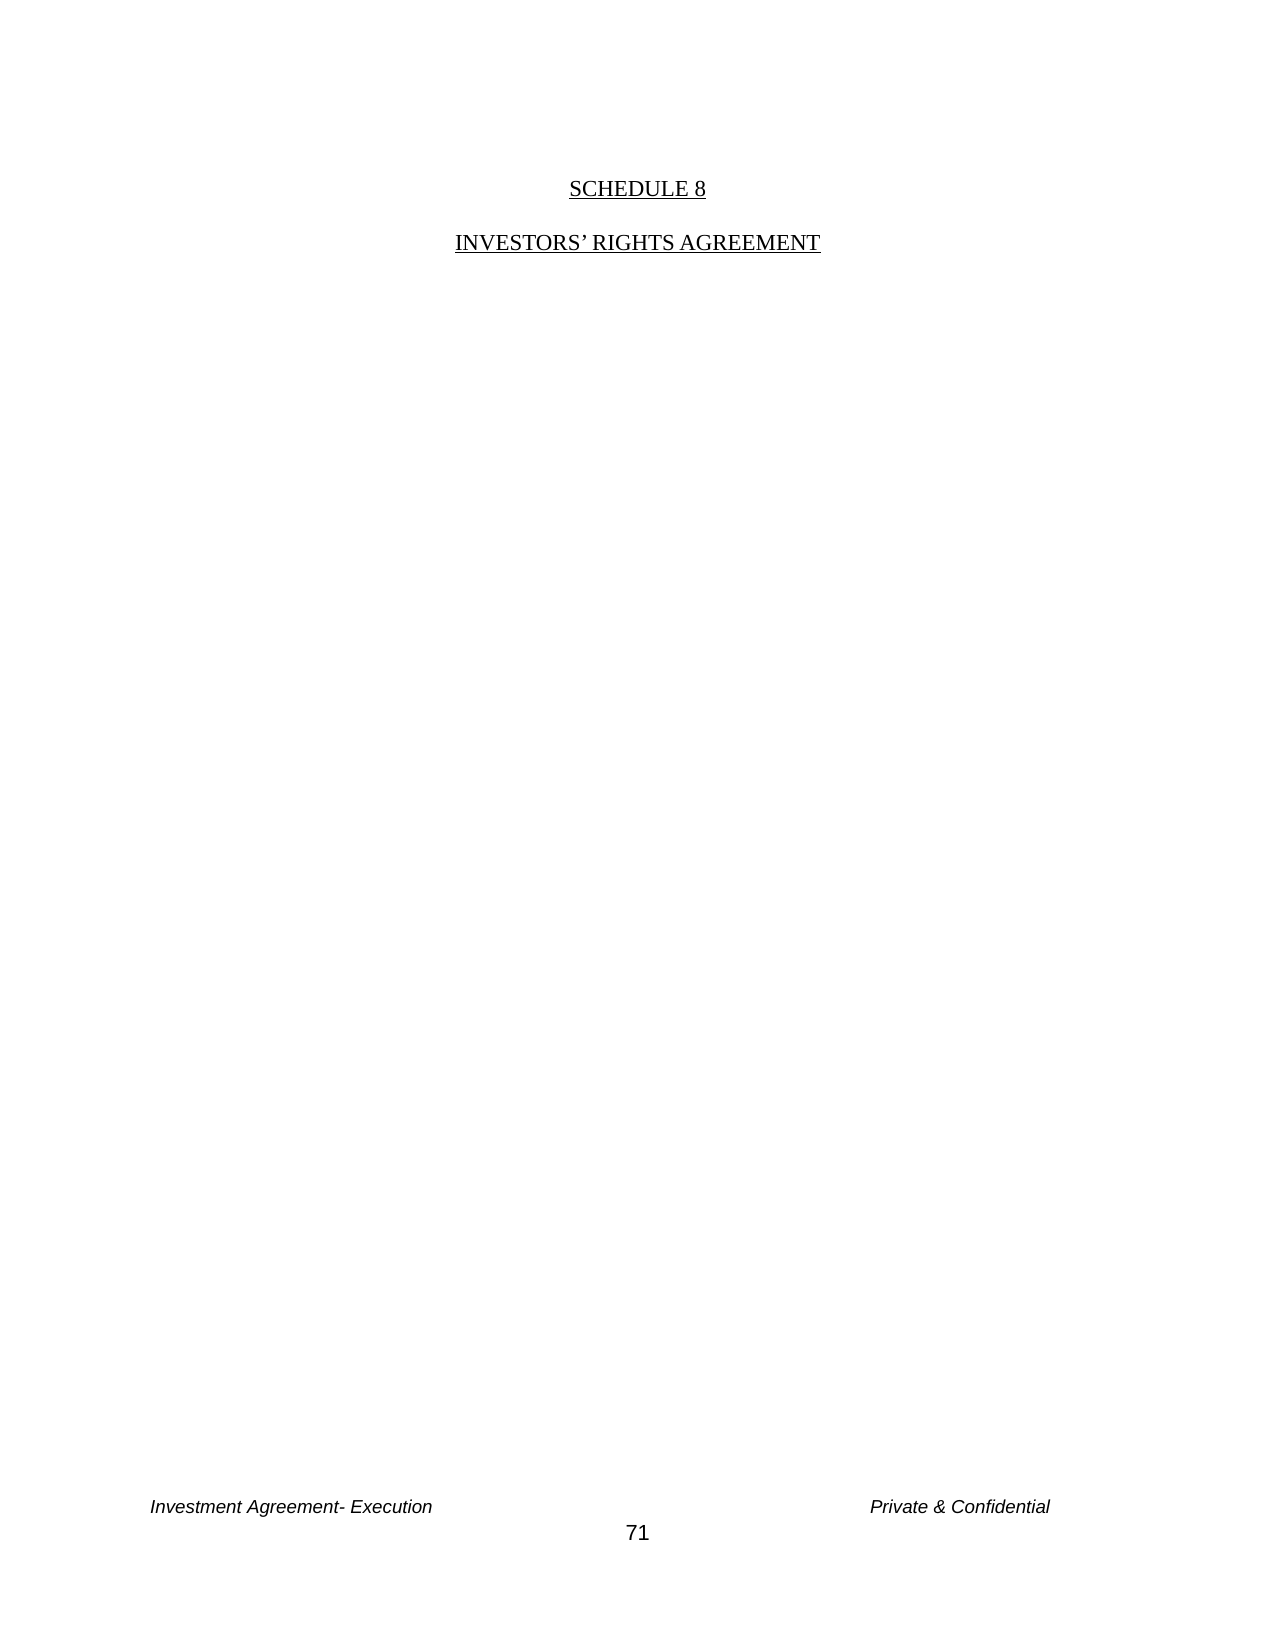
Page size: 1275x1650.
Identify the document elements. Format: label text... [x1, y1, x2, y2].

subtitle SCHEDULE 8 [150, 175, 1125, 201]
subtitle INVESTORS’ RIGHTS AGREEMENT [150, 229, 1125, 255]
